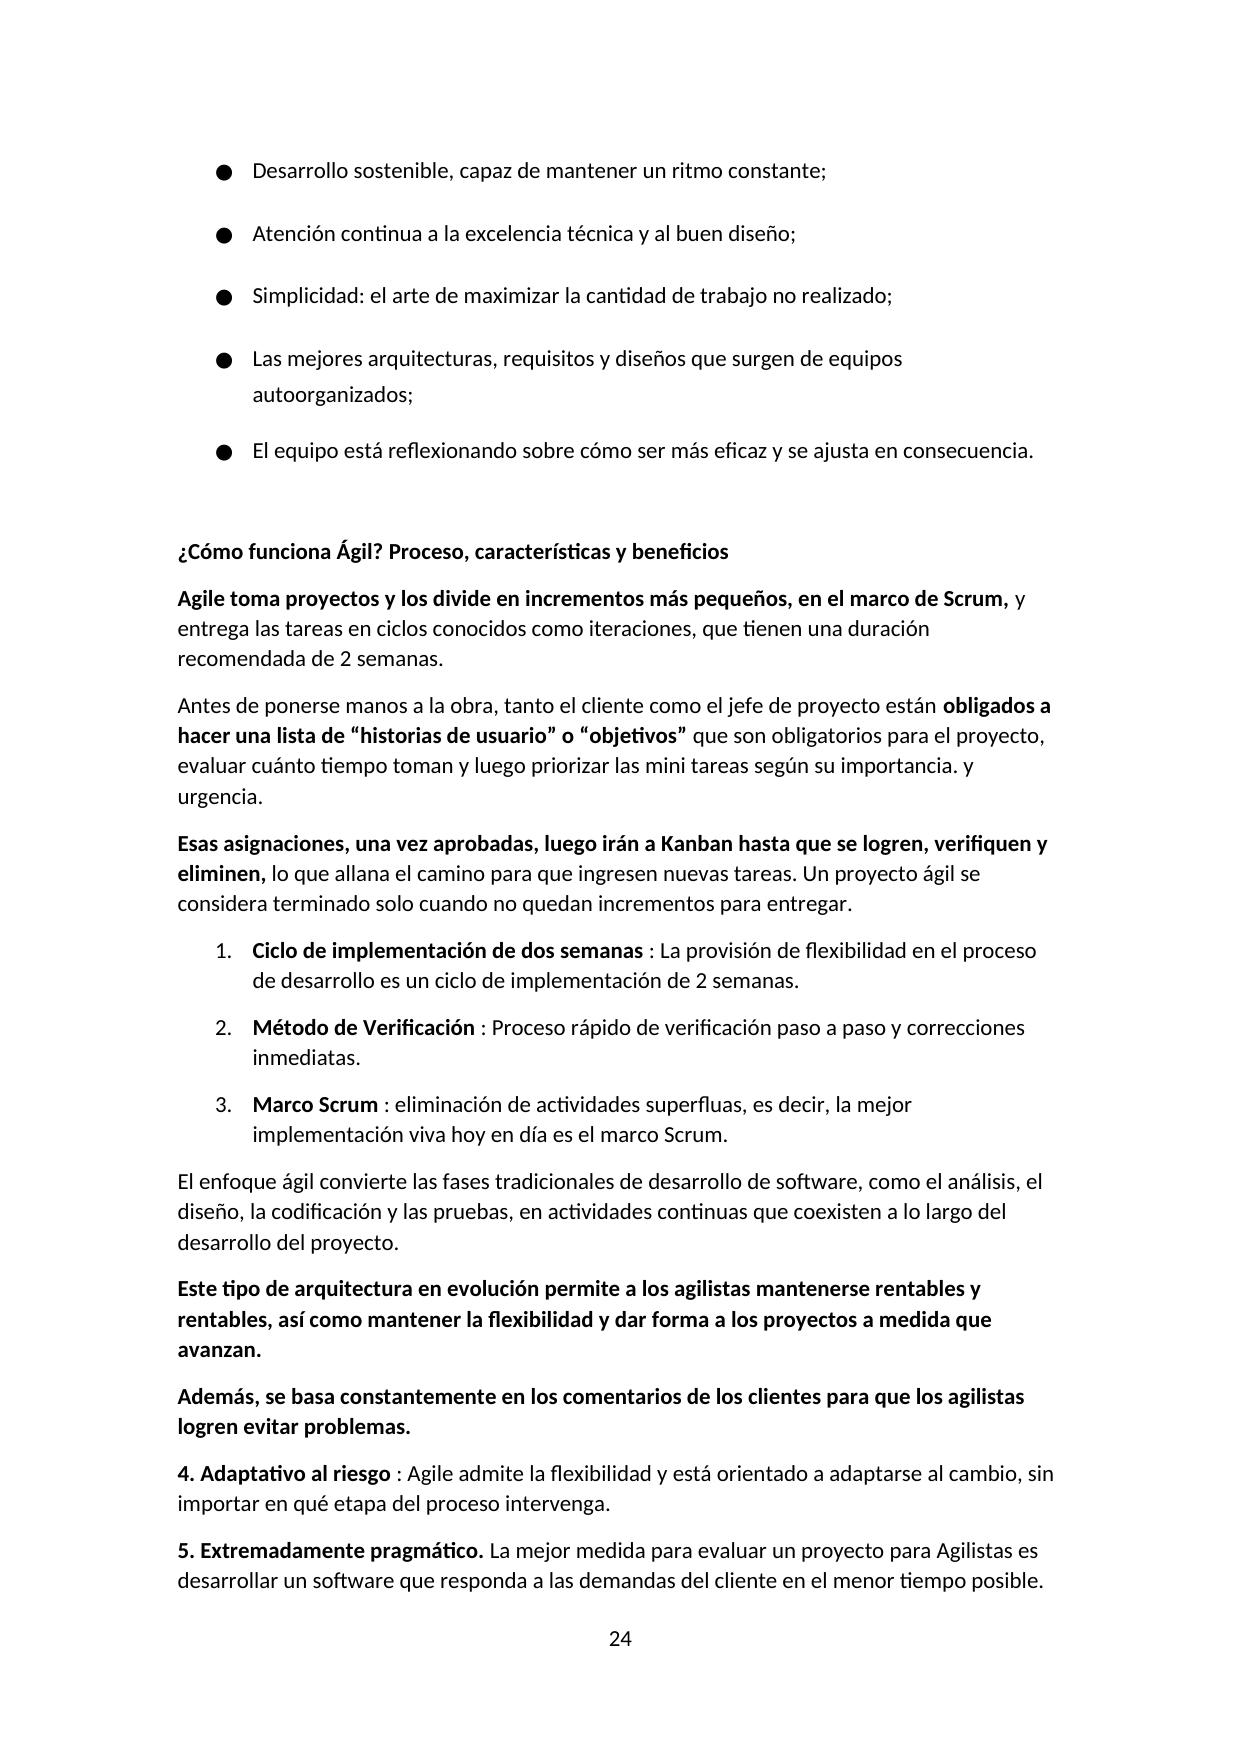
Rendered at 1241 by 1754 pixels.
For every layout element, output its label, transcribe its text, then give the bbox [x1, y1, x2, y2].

list Ciclo de implementación de dos semanas : La provisión de flexibilidad en el proceso de desarrollo es un ciclo de implementación de 2 semanas. [215, 936, 1063, 994]
text Este tipo de arquitectura en evolución permite a los agilistas mantenerse rentables y rentables, así como mantener la flexibilidad y dar forma a los proyectos a medida que avanzan. [177, 1274, 1063, 1363]
text El enfoque ágil convierte las fases tradicionales de desarrollo de software, como el análisis, el diseño, la codificación y las pruebas, en actividades continuas que coexisten a lo largo del desarrollo del proyecto. [177, 1167, 1063, 1256]
text 4. Adaptativo al riesgo : Agile admite la flexibilidad y está orientado a adaptarse al cambio, sin importar en qué etapa del proceso intervenga. [177, 1459, 1063, 1517]
text Además, se basa constantemente en los comentarios de los clientes para que los agilistas logren evitar problemas. [177, 1382, 1063, 1440]
subtitle ¿Cómo funciona Ágil? Proceso, características y beneficios [177, 537, 1063, 565]
list Marco Scrum : eliminación de actividades superfluas, es decir, la mejor implementación viva hoy en día es el marco Scrum. [215, 1090, 1063, 1148]
text Agile toma proyectos y los divide en incrementos más pequeños, en el marco de Scrum, y entrega las tareas en ciclos conocidos como iteraciones, que tienen una duración recomendada de 2 semanas. [177, 584, 1063, 672]
list Método de Verificación : Proceso rápido de verificación paso a paso y correcciones inmediatas. [215, 1013, 1063, 1071]
text 5. Extremadamente pragmático. La mejor medida para evaluar un proyecto para Agilistas es desarrollar un software que responda a las demandas del cliente en el menor tiempo posible. [177, 1536, 1063, 1594]
list Desarrollo sostenible, capaz de mantener un ritmo constante; [215, 148, 1063, 190]
list El equipo está reflexionando sobre cómo ser más eficaz y se ajusta en consecuencia. [215, 427, 1063, 470]
list Atención continua a la excelencia técnica y al buen diseño; [215, 210, 1063, 253]
text Antes de ponerse manos a la obra, tanto el cliente como el jefe de proyecto están obligados a hacer una lista de “historias de usuario” o “objetivos” que son obligatorios para el proyecto, evaluar cuánto tiempo toman y luego priorizar las mini tareas según su importancia. y urgencia. [177, 691, 1063, 810]
list Las mejores arquitecturas, requisitos y diseños que surgen de equipos autoorganizados; [215, 336, 1063, 409]
text Esas asignaciones, una vez aprobadas, luego irán a Kanban hasta que se logren, verifiquen y eliminen, lo que allana el camino para que ingresen nuevas tareas. Un proyecto ágil se considera terminado solo cuando no quedan incrementos para entregar. [177, 829, 1063, 917]
list Simplicidad: el arte de maximizar la cantidad de trabajo no realizado; [215, 273, 1063, 316]
